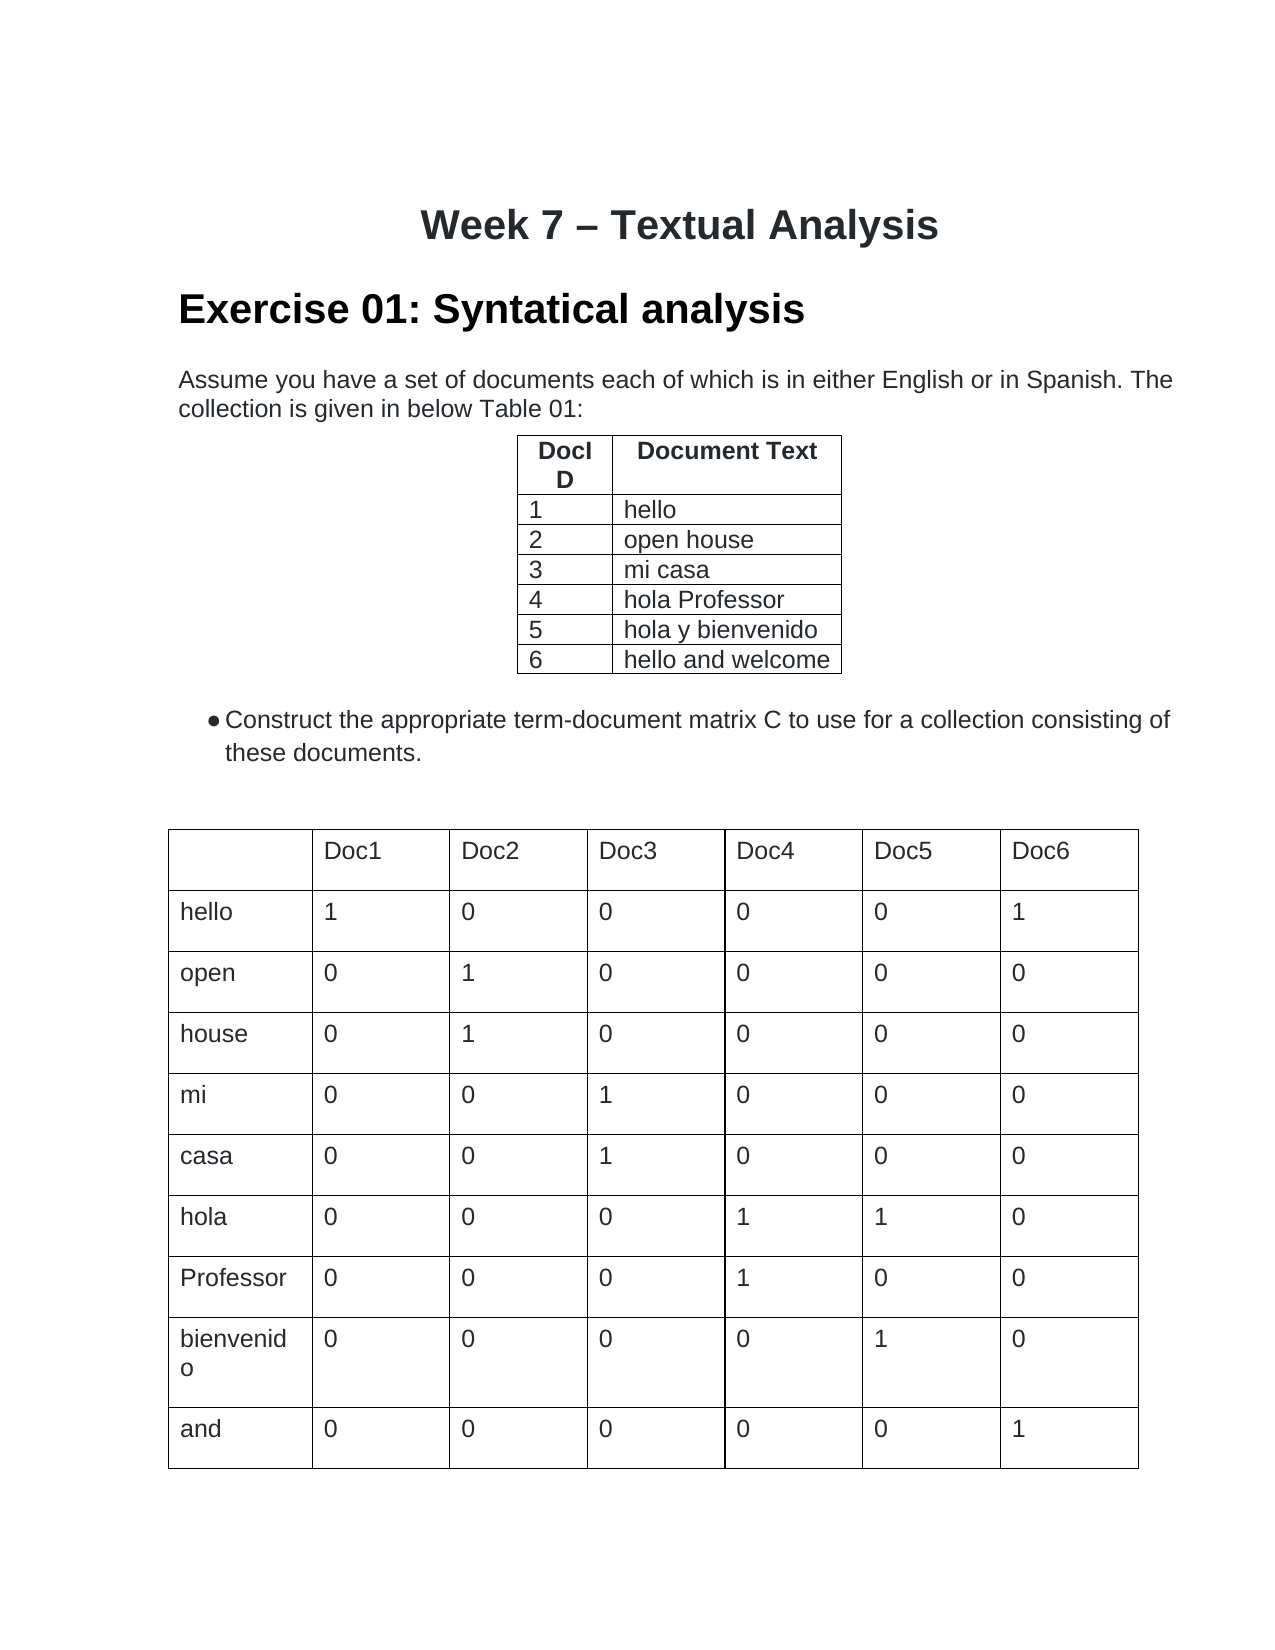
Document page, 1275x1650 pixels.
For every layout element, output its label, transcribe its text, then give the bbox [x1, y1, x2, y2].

table_cell 0 [1001, 1196, 1138, 1256]
table_cell 0 [726, 1318, 862, 1407]
table_header Document Text [613, 436, 841, 493]
table_cell 0 [863, 952, 1000, 1012]
table_cell 0 [313, 952, 449, 1012]
table_cell 0 [588, 1318, 724, 1407]
table_cell 0 [726, 891, 862, 951]
table_cell mi [169, 1074, 312, 1134]
table_cell 1 [588, 1074, 724, 1134]
text Assume you have a set of documents each of which is in either English or in Spanish. The collection is given in below Table 01: [178, 365, 1181, 422]
table_cell casa [169, 1135, 312, 1195]
table_cell 1 [518, 495, 612, 524]
table_cell hello [169, 891, 312, 951]
table_cell open house [613, 525, 841, 554]
table_cell 1 [1001, 891, 1138, 951]
table_cell 1 [863, 1318, 1000, 1407]
table_header Doc6 [1001, 830, 1138, 890]
table_cell 0 [726, 952, 862, 1012]
table_cell 0 [313, 1408, 449, 1468]
table_cell 0 [1001, 952, 1138, 1012]
table_cell 0 [1001, 1135, 1138, 1195]
table_cell 0 [450, 891, 587, 951]
table_cell 0 [1001, 1257, 1138, 1317]
table_header DocID [518, 436, 612, 493]
table_cell 0 [313, 1013, 449, 1073]
table_cell 0 [313, 1318, 449, 1407]
table_cell 0 [863, 891, 1000, 951]
table_cell 1 [1001, 1408, 1138, 1468]
table_cell hola y bienvenido [613, 615, 841, 643]
table_cell 1 [313, 891, 449, 951]
table_cell 0 [313, 1196, 449, 1256]
table_cell 0 [450, 1318, 587, 1407]
list Construct the appropriate term-document matrix C to use for a collection consisting of these documents. [206, 704, 1181, 766]
table_cell 0 [1001, 1074, 1138, 1134]
table_cell 4 [518, 585, 612, 614]
table_header Doc1 [313, 830, 449, 890]
table_cell 0 [1001, 1318, 1138, 1407]
table_cell 0 [588, 952, 724, 1012]
table_cell 0 [588, 1257, 724, 1317]
table_cell 2 [518, 525, 612, 554]
table_cell 0 [863, 1135, 1000, 1195]
table_cell 0 [863, 1074, 1000, 1134]
table_cell and [169, 1408, 312, 1468]
table_cell hola Professor [613, 585, 841, 614]
table_cell 0 [726, 1408, 862, 1468]
table_cell house [169, 1013, 312, 1073]
table_cell 0 [588, 891, 724, 951]
table_cell 1 [726, 1257, 862, 1317]
table_cell hola [169, 1196, 312, 1256]
table_cell 0 [313, 1074, 449, 1134]
table_cell 0 [450, 1135, 587, 1195]
table_cell 0 [450, 1257, 587, 1317]
table_cell 0 [1001, 1013, 1138, 1073]
table_cell 0 [726, 1074, 862, 1134]
table_cell 0 [588, 1196, 724, 1256]
table_cell 0 [863, 1257, 1000, 1317]
table_cell 6 [518, 645, 612, 673]
table_cell open [169, 952, 312, 1012]
table_header Doc5 [863, 830, 1000, 890]
table_cell 1 [450, 952, 587, 1012]
table_header [169, 830, 312, 890]
table_header Doc2 [450, 830, 587, 890]
table_cell 0 [588, 1408, 724, 1468]
table_cell 0 [450, 1196, 587, 1256]
table_cell hello and welcome [613, 645, 841, 673]
subtitle Exercise 01: Syntatical analysis [178, 285, 1181, 333]
table_cell 0 [726, 1013, 862, 1073]
table_cell bienvenido [169, 1318, 312, 1407]
table_cell 1 [450, 1013, 587, 1073]
table_cell 0 [313, 1257, 449, 1317]
table_cell 1 [726, 1196, 862, 1256]
table_cell 0 [863, 1013, 1000, 1073]
table_cell mi casa [613, 555, 841, 584]
subtitle Week 7 – Textual Analysis [178, 200, 1181, 248]
table_cell Professor [169, 1257, 312, 1317]
table_cell 0 [313, 1135, 449, 1195]
table_cell 0 [450, 1408, 587, 1468]
table_cell 1 [588, 1135, 724, 1195]
table_cell 1 [863, 1196, 1000, 1256]
table_cell 0 [726, 1135, 862, 1195]
table_cell 5 [518, 615, 612, 643]
table_header Doc3 [588, 830, 724, 890]
table_cell 3 [518, 555, 612, 584]
table_cell hello [613, 495, 841, 524]
table_header Doc4 [726, 830, 862, 890]
table_cell 0 [450, 1074, 587, 1134]
table_cell 0 [588, 1013, 724, 1073]
table_cell 0 [863, 1408, 1000, 1468]
